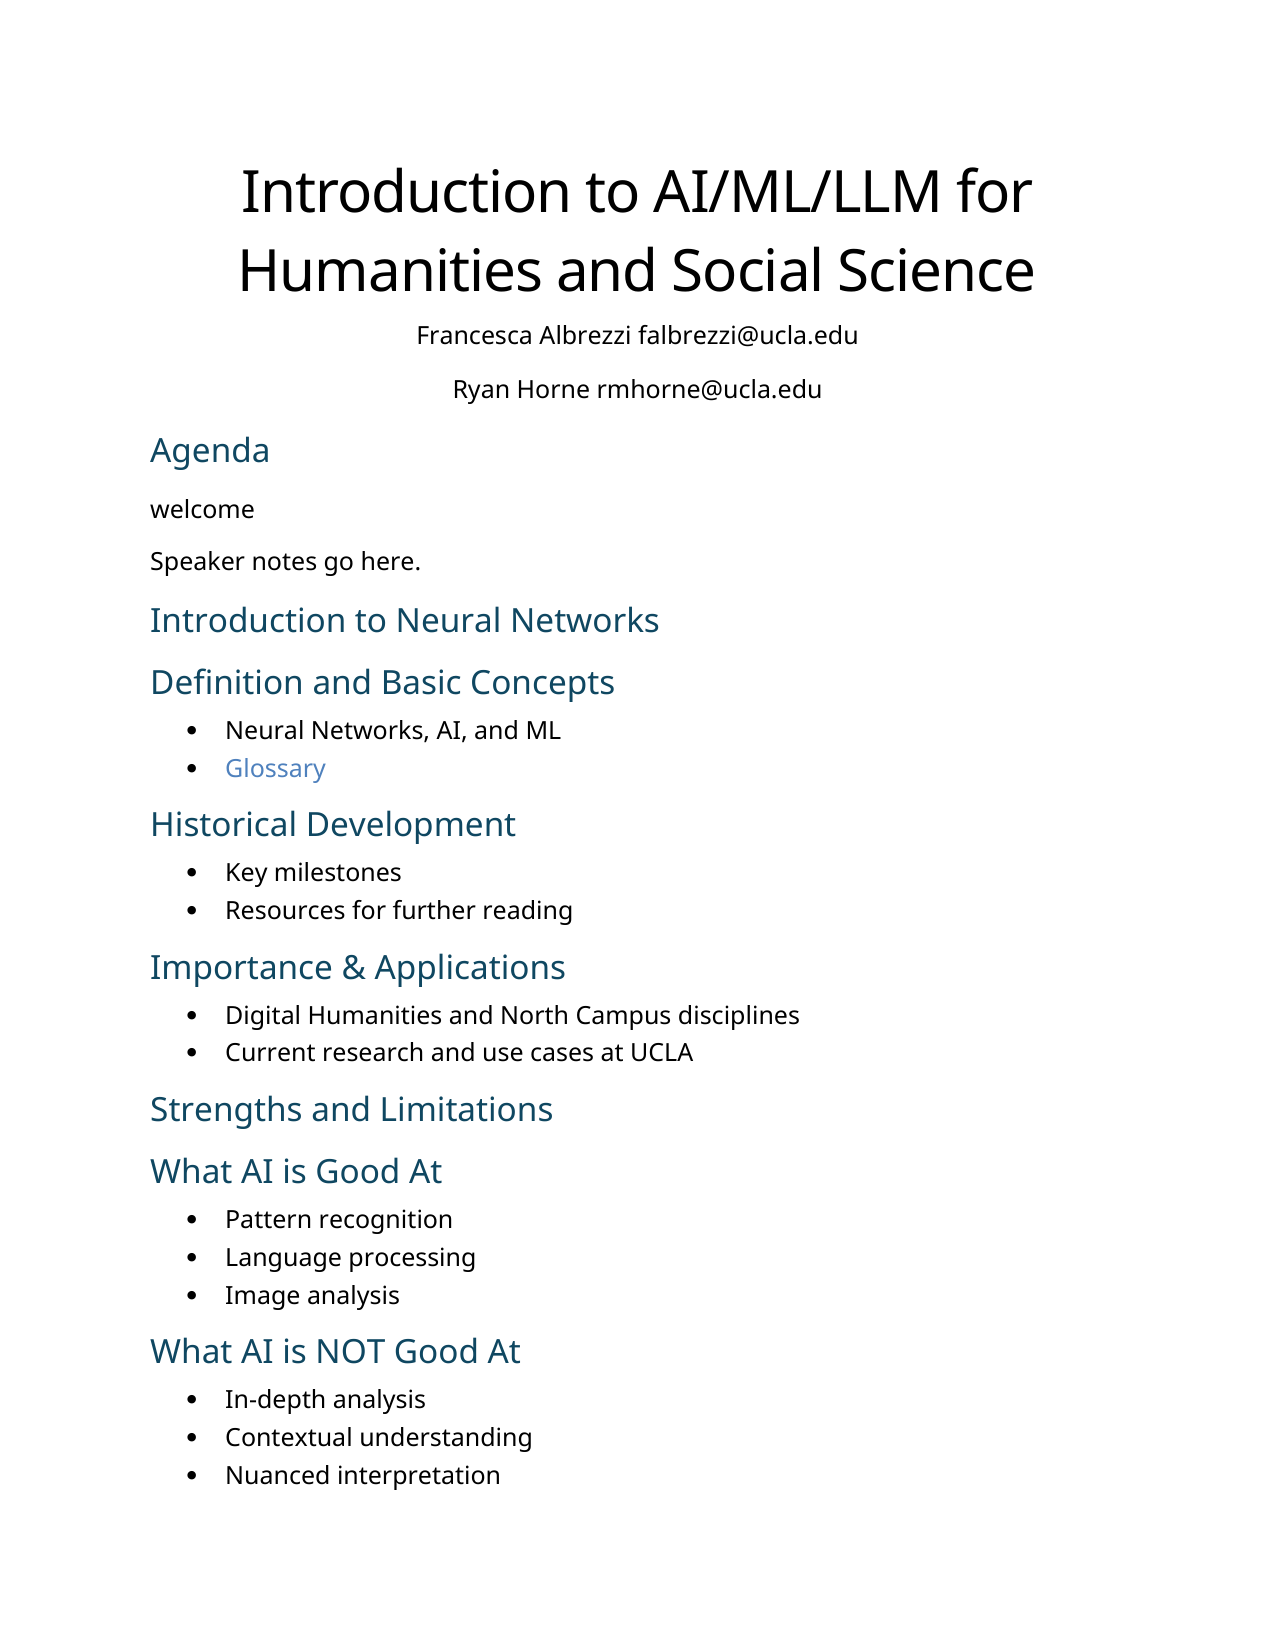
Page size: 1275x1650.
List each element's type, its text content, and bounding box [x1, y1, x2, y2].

list Glossary [187, 751, 1125, 784]
list Pattern recognition [187, 1202, 1125, 1236]
text Francesca Albrezzi falbrezzi@ucla.edu [150, 317, 1125, 351]
list In-depth analysis [187, 1382, 1125, 1416]
subtitle Agenda [150, 427, 1125, 472]
subtitle What AI is Good At [150, 1148, 1125, 1193]
list Digital Humanities and North Campus disciplines [187, 997, 1125, 1031]
list Key milestones [187, 855, 1125, 889]
text Speaker notes go here. [150, 544, 1125, 578]
text Ryan Horne rmhorne@ucla.edu [150, 372, 1125, 406]
list Image analysis [187, 1277, 1125, 1311]
subtitle Importance & Applications [150, 943, 1125, 989]
list Current research and use cases at UCLA [187, 1035, 1125, 1069]
title Introduction to AI/ML/LLM for Humanities and Social Science [150, 150, 1125, 309]
list Nuanced interpretation [187, 1457, 1125, 1491]
subtitle Strengths and Limitations [150, 1086, 1125, 1131]
list Language processing [187, 1239, 1125, 1273]
list Resources for further reading [187, 893, 1125, 927]
text welcome [150, 491, 1125, 525]
subtitle Introduction to Neural Networks [150, 597, 1125, 642]
list Contextual understanding [187, 1419, 1125, 1454]
subtitle What AI is NOT Good At [150, 1328, 1125, 1373]
list Neural Networks, AI, and ML [187, 713, 1125, 747]
subtitle Definition and Basic Concepts [150, 659, 1125, 704]
subtitle Historical Development [150, 801, 1125, 847]
